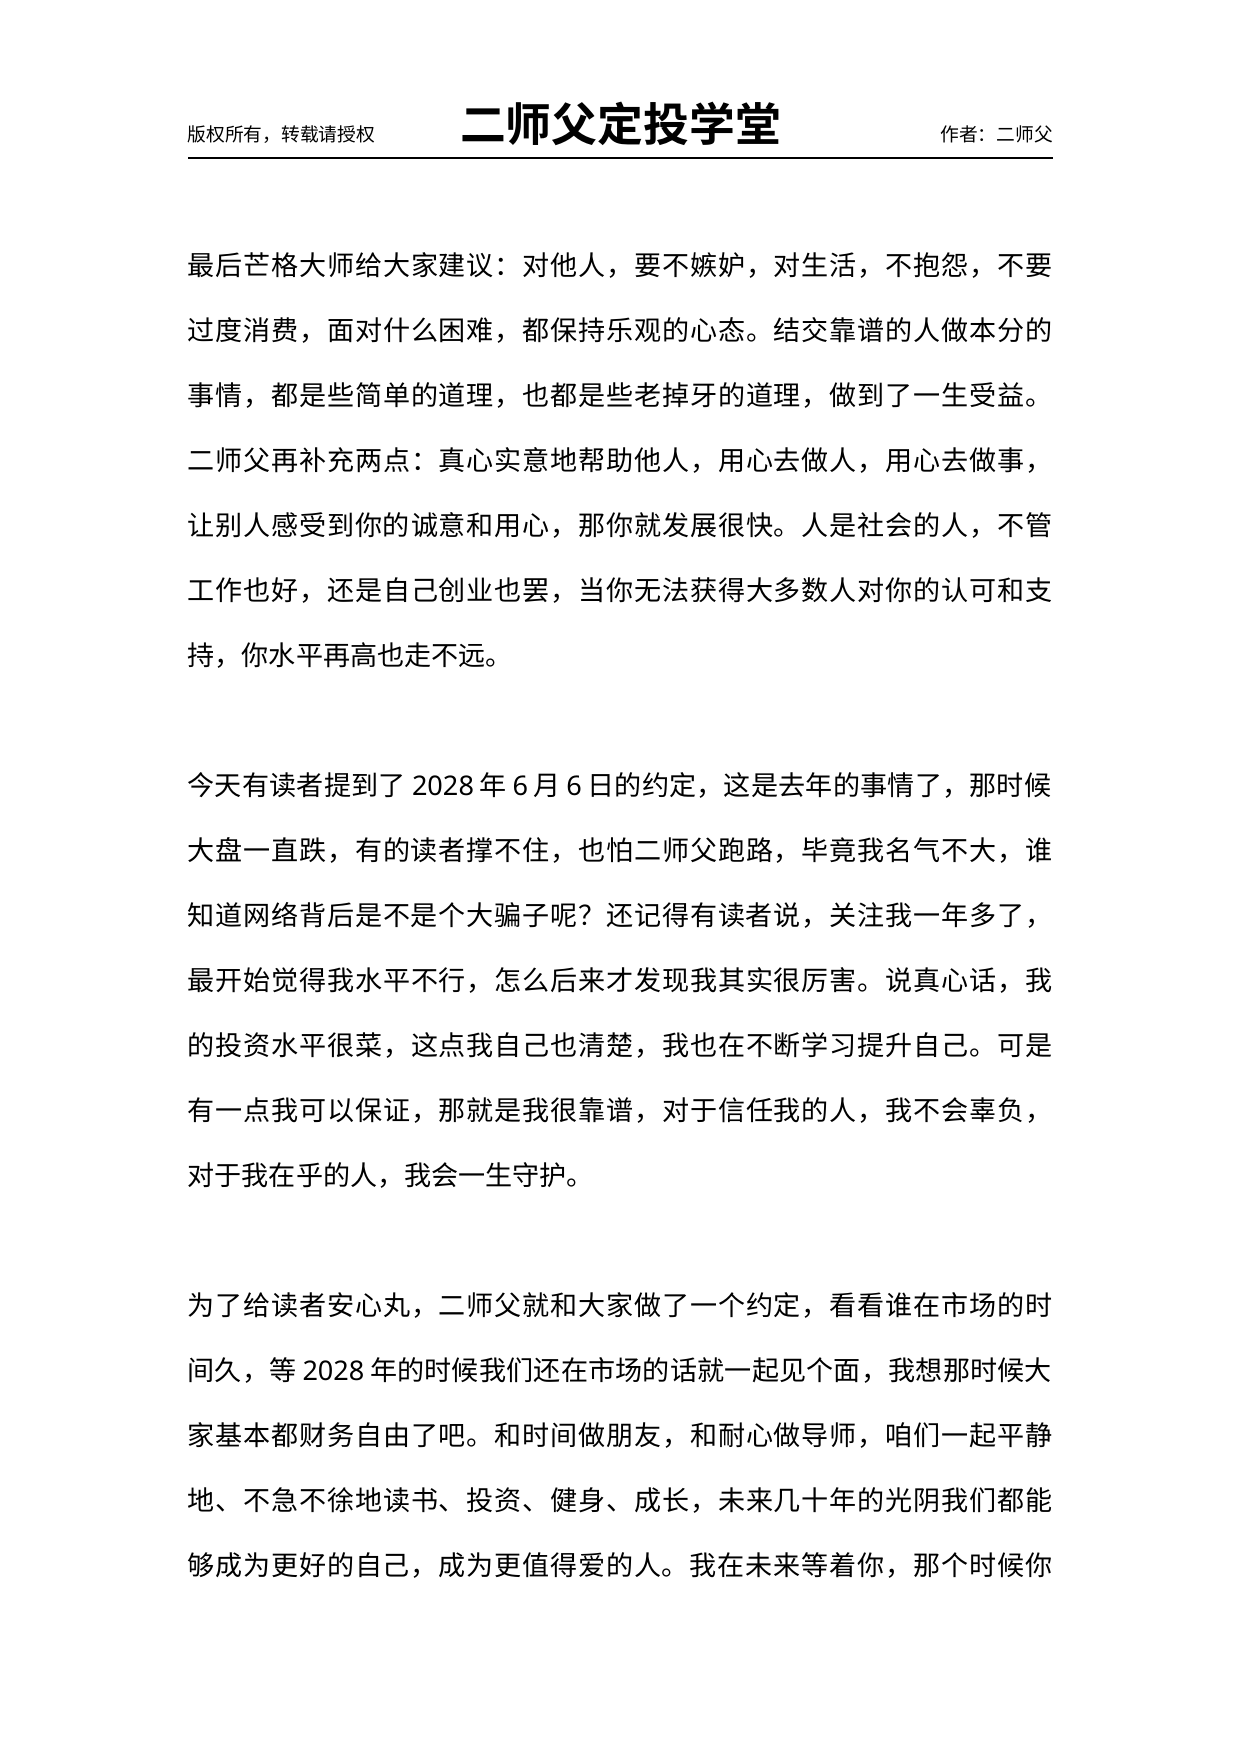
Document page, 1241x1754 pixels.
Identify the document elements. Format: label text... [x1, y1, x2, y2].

text 今天有读者提到了2028年6月6日的约定，这是去年的事情了，那时候大盘一直跌，有的读者撑不住，也怕二师父跑路，毕竟我名气不大，谁知道网络背后是不是个大骗子呢？还记得有读者说，关注我一年多了，最开始觉得我水平不行，怎么后来才发现我其实很厉害。说真心话，我的投资水平很菜，这点我自己也清楚，我也在不断学习提升自己。可是有一点我可以保证，那就是我很靠谱，对于信任我的人，我不会辜负，对于我在乎的人，我会一生守护。 [187, 751, 1053, 1206]
text 最后芒格大师给大家建议：对他人，要不嫉妒，对生活，不抱怨，不要过度消费，面对什么困难，都保持乐观的心态。结交靠谱的人做本分的事情，都是些简单的道理，也都是些老掉牙的道理，做到了一生受益。二师父再补充两点：真心实意地帮助他人，用心去做人，用心去做事，让别人感受到你的诚意和用心，那你就发展很快。人是社会的人，不管工作也好，还是自己创业也罢，当你无法获得大多数人对你的认可和支持，你水平再高也走不远。 [187, 231, 1053, 686]
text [187, 1271, 1053, 1596]
